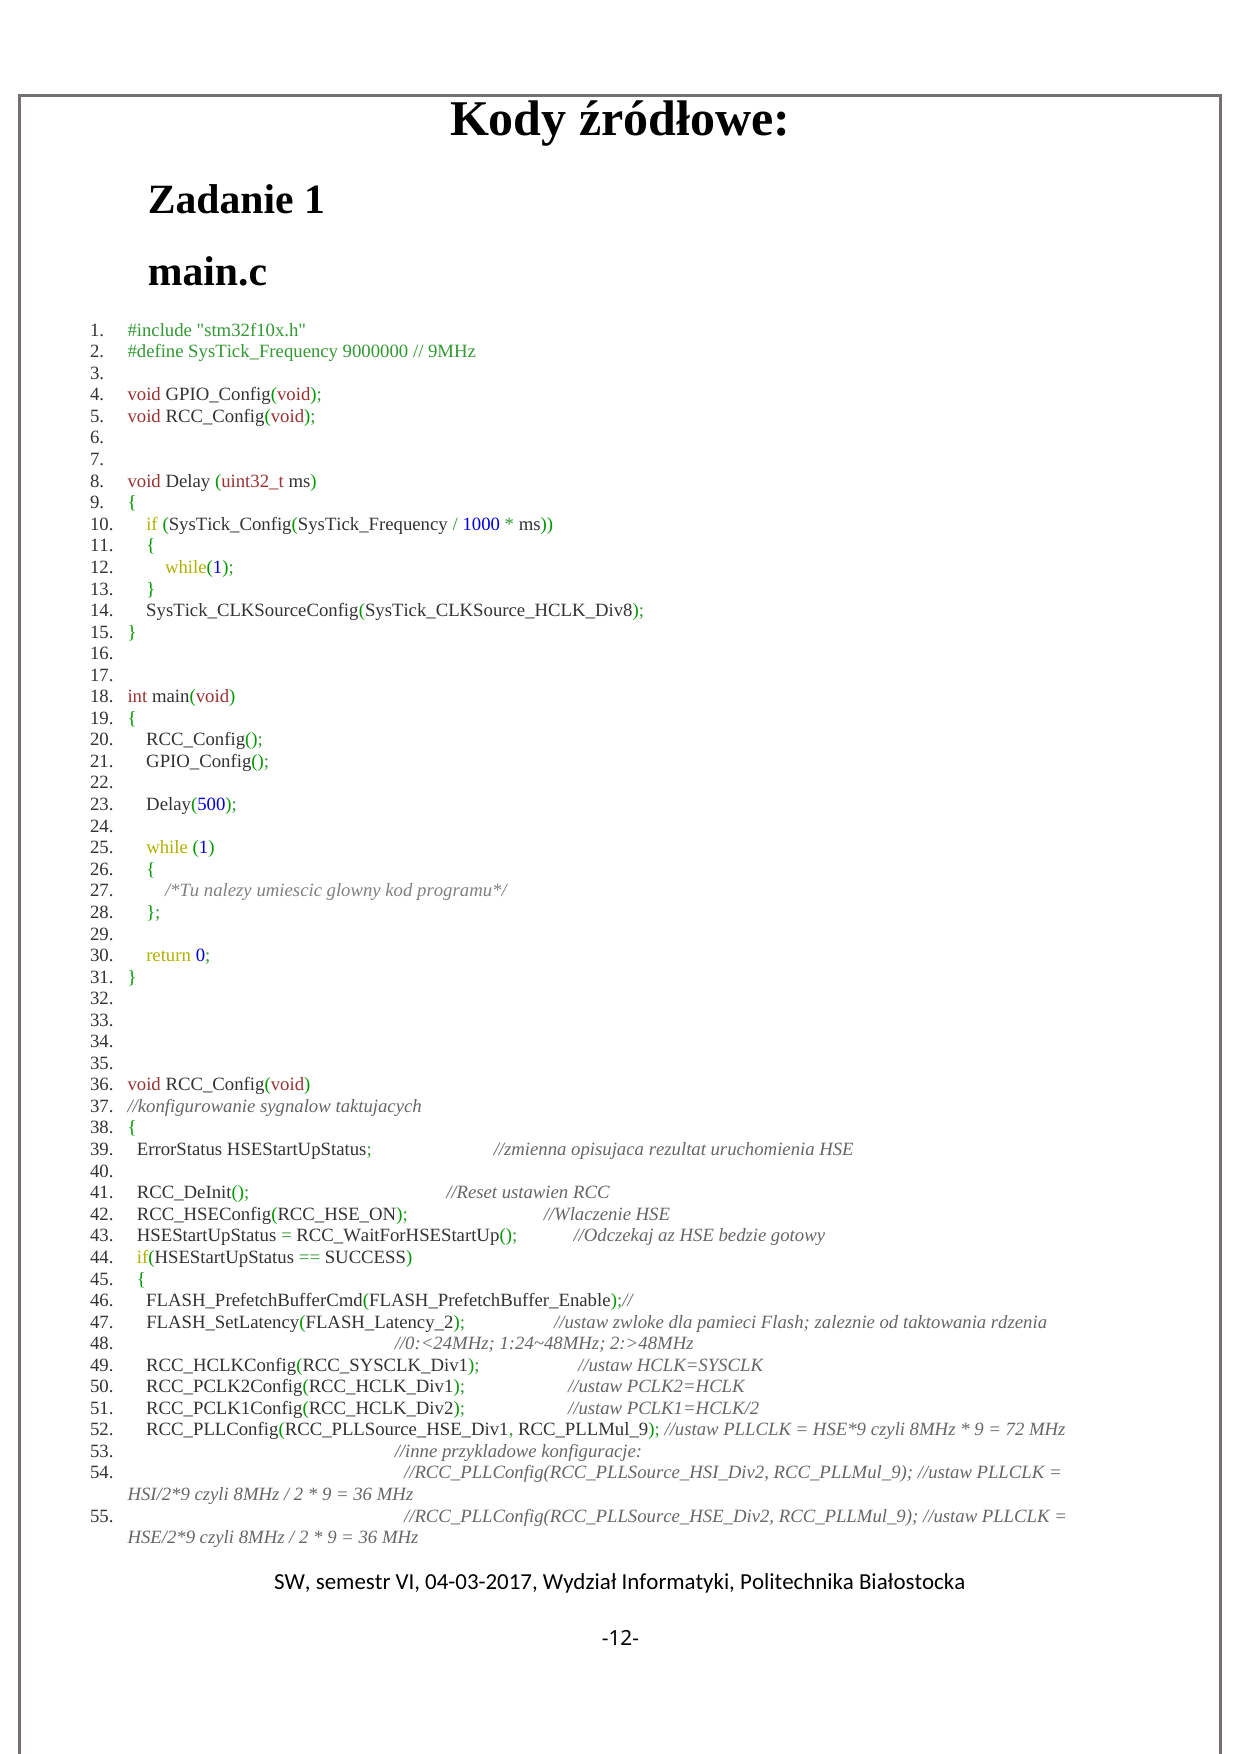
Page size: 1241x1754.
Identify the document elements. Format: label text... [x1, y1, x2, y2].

list { [90, 491, 1093, 513]
list RCC_HSEConfig(RCC_HSE_ON); //Wlaczenie HSE [90, 1203, 1093, 1224]
list RCC_PCLK2Config(RCC_HCLK_Div1); //ustaw PCLK2=HCLK [90, 1375, 1093, 1397]
list RCC_PLLConfig(RCC_PLLSource_HSE_Div1, RCC_PLLMul_9); //ustaw PLLCLK = HSE*9 czyli 8MHz * 9 = 72 MHz [90, 1418, 1093, 1440]
list #define SysTick_Frequency 9000000 // 9MHz [90, 340, 1093, 362]
list return 0; [90, 944, 1093, 966]
list if(HSEStartUpStatus == SUCCESS) [90, 1246, 1093, 1267]
list #include "stm32f10x.h" [90, 319, 1093, 340]
list }; [90, 901, 1093, 922]
list RCC_PCLK1Config(RCC_HCLK_Div2); //ustaw PCLK1=HCLK/2 [90, 1397, 1093, 1418]
list { [90, 858, 1093, 879]
list /*Tu nalezy umiescic glowny kod programu*/ [90, 879, 1093, 901]
list RCC_Config(); [90, 728, 1093, 750]
list void GPIO_Config(void); [90, 383, 1093, 405]
list FLASH_SetLatency(FLASH_Latency_2); //ustaw zwloke dla pamieci Flash; zaleznie od taktowania rdzenia [90, 1311, 1093, 1332]
list { [90, 1267, 1093, 1289]
list FLASH_PrefetchBufferCmd(FLASH_PrefetchBuffer_Enable);// [90, 1289, 1093, 1311]
list } [90, 621, 1093, 642]
list ErrorStatus HSEStartUpStatus; //zmienna opisujaca rezultat uruchomienia HSE [90, 1138, 1093, 1159]
list RCC_HCLKConfig(RCC_SYSCLK_Div1); //ustaw HCLK=SYSCLK [90, 1354, 1093, 1375]
list //RCC_PLLConfig(RCC_PLLSource_HSI_Div2, RCC_PLLMul_9); //ustaw PLLCLK = HSI/2*9 czyli 8MHz / 2 * 9 = 36 MHz [90, 1461, 1093, 1504]
list void RCC_Config(void); [90, 405, 1093, 426]
text Kody źródłowe: [148, 89, 1093, 146]
text main.c [148, 247, 1093, 295]
text Zadanie 1 [148, 175, 1093, 223]
list while (1) [90, 836, 1093, 858]
list } [90, 577, 1093, 599]
list HSEStartUpStatus = RCC_WaitForHSEStartUp(); //Odczekaj az HSE bedzie gotowy [90, 1224, 1093, 1246]
list //0:<24MHz; 1:24~48MHz; 2:>48MHz [90, 1332, 1093, 1354]
list SysTick_CLKSourceConfig(SysTick_CLKSource_HCLK_Div8); [90, 599, 1093, 621]
list while(1); [90, 556, 1093, 577]
list void Delay (uint32_t ms) [90, 469, 1093, 491]
list //konfigurowanie sygnalow taktujacych [90, 1095, 1093, 1116]
list Delay(500); [90, 793, 1093, 814]
list int main(void) [90, 685, 1093, 707]
list RCC_DeInit(); //Reset ustawien RCC [90, 1181, 1093, 1203]
list { [90, 707, 1093, 728]
list if (SysTick_Config(SysTick_Frequency / 1000 * ms)) [90, 513, 1093, 534]
list { [90, 1116, 1093, 1138]
list } [90, 966, 1093, 987]
list { [90, 534, 1093, 556]
list //RCC_PLLConfig(RCC_PLLSource_HSE_Div2, RCC_PLLMul_9); //ustaw PLLCLK = HSE/2*9 czyli 8MHz / 2 * 9 = 36 MHz [90, 1504, 1093, 1548]
list //inne przykladowe konfiguracje: [90, 1440, 1093, 1461]
list GPIO_Config(); [90, 750, 1093, 771]
list void RCC_Config(void) [90, 1073, 1093, 1095]
